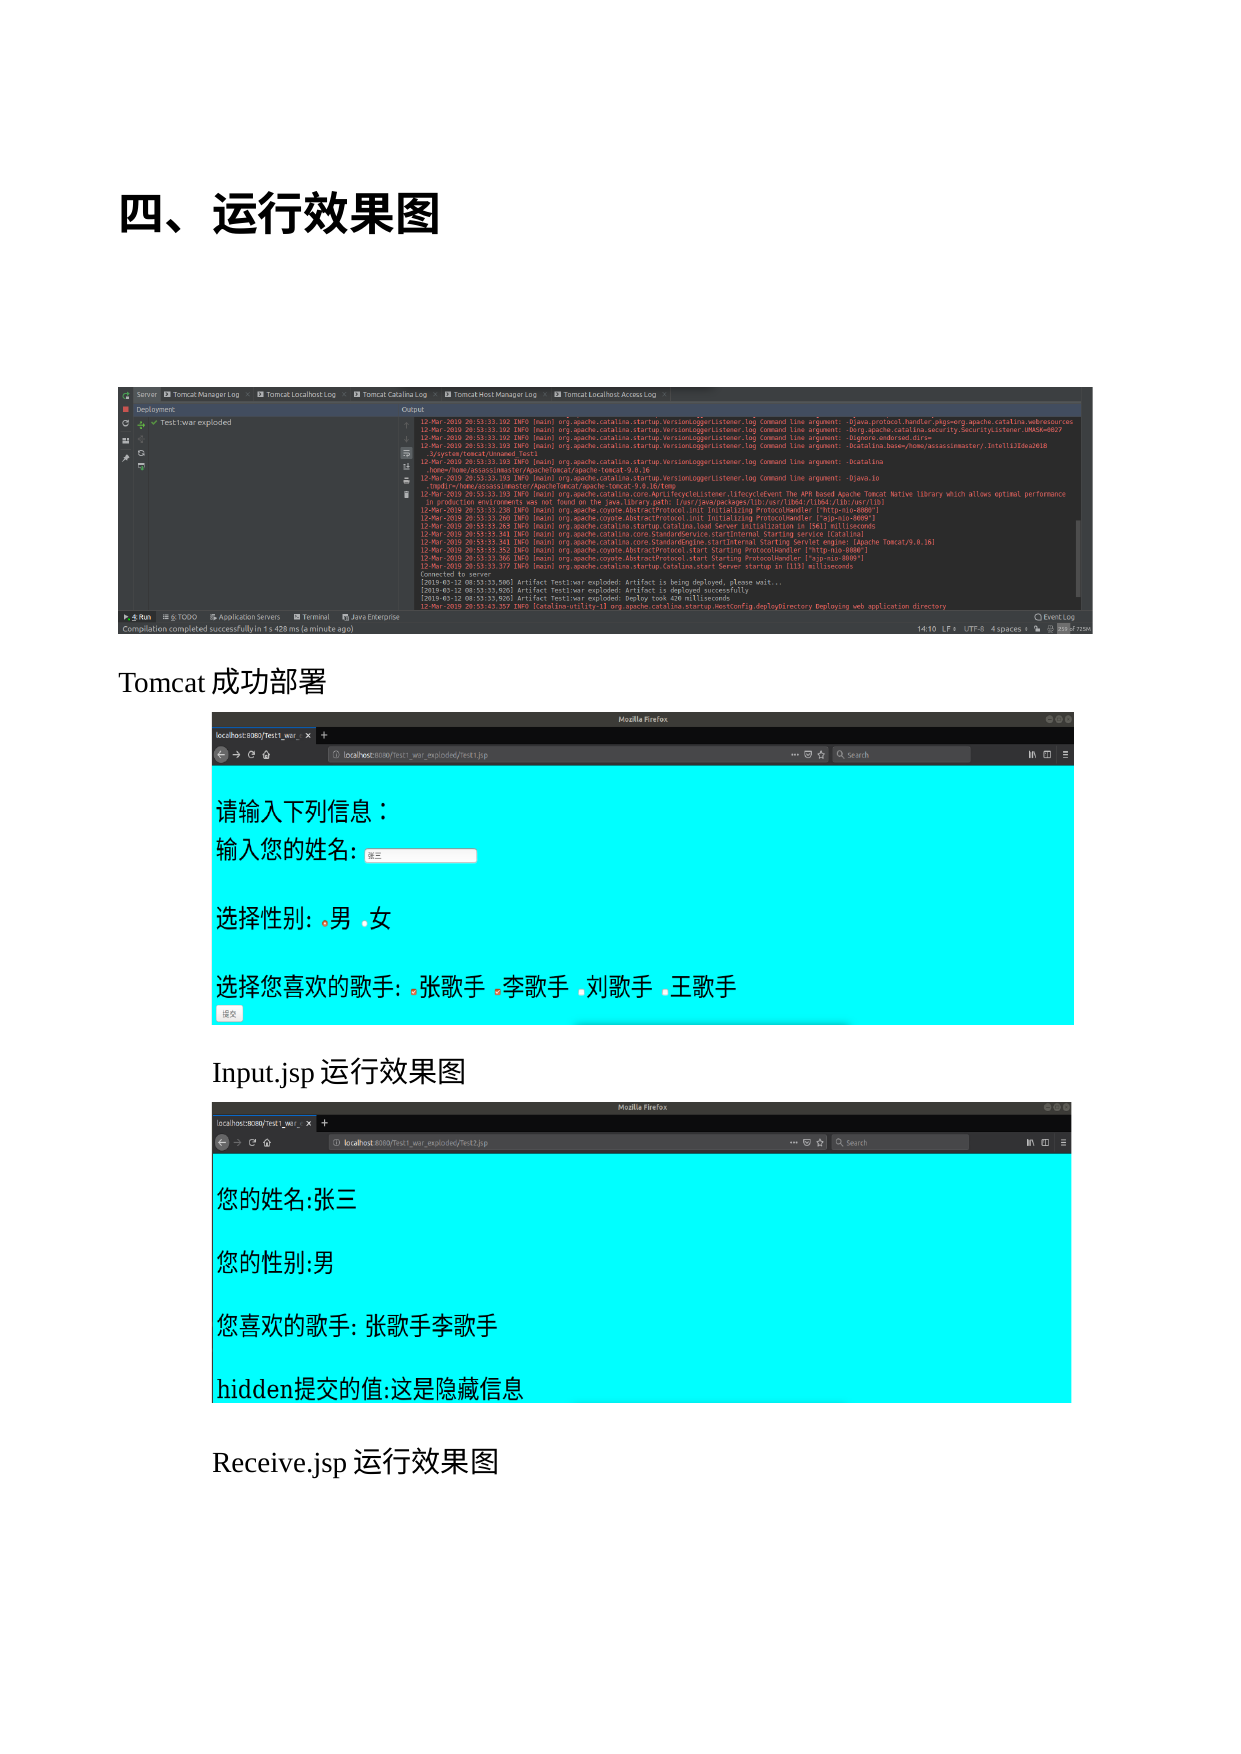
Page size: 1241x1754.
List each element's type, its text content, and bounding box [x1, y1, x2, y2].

picture [211, 712, 1074, 1025]
list Input.jsp运行效果图 [212, 1037, 1093, 1102]
picture [211, 1102, 1072, 1403]
list Receive.jsp运行效果图 [212, 1427, 1093, 1492]
text Tomcat成功部署 [118, 647, 1093, 712]
picture [118, 387, 1093, 634]
subtitle 运行效果图 [118, 162, 1093, 259]
